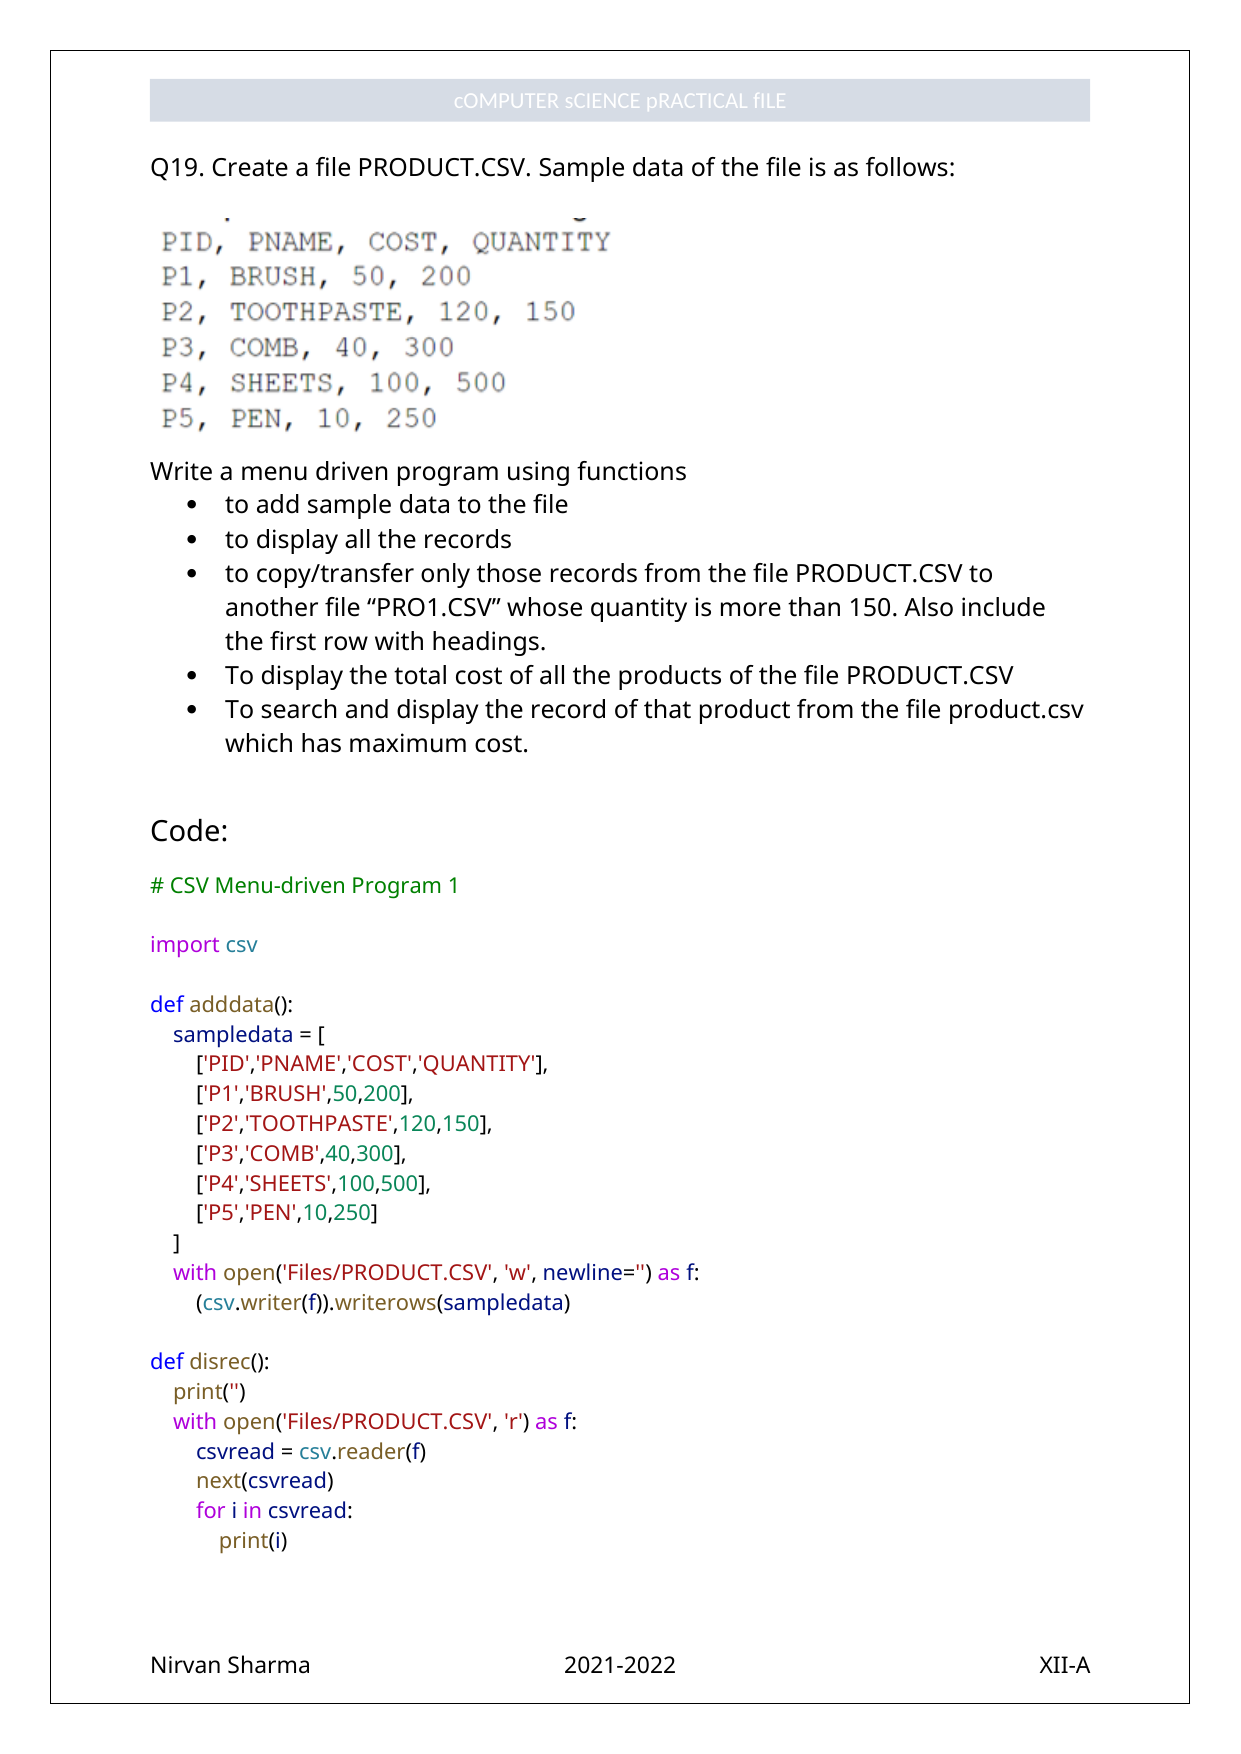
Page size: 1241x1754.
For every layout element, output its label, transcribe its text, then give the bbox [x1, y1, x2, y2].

text ['P3','COMB',40,300], [150, 1138, 1090, 1167]
text ['P4','SHEETS',100,500], [150, 1167, 1090, 1197]
text ['PID','PNAME','COST','QUANTITY'], [150, 1048, 1090, 1078]
text sampledata = [ [150, 1018, 1090, 1048]
text import csv [150, 929, 1090, 959]
text Write a menu driven program using functions [150, 453, 1090, 487]
text Code: [150, 810, 1090, 850]
text with open('Files/PRODUCT.CSV', 'r') as f: [150, 1406, 1090, 1436]
list To search and display the record of that product from the file product.csv which has maximum cost. [187, 692, 1090, 760]
text Q19. Create a file PRODUCT.CSV. Sample data of the file is as follows: [150, 150, 1090, 184]
text next(csvread) [150, 1465, 1090, 1495]
picture [156, 218, 623, 454]
list to add sample data to the file [187, 487, 1090, 521]
text (csv.writer(f)).writerows(sampledata) [150, 1287, 1090, 1316]
list to copy/transfer only those records from the file PRODUCT.CSV to another file “PRO1.CSV” whose quantity is more than 150. Also include the first row with headings. [187, 555, 1090, 657]
list To display the total cost of all the products of the file PRODUCT.CSV [187, 657, 1090, 692]
text def disrec(): [150, 1346, 1090, 1376]
text ['P1','BRUSH',50,200], [150, 1078, 1090, 1108]
list to display all the records [187, 521, 1090, 555]
text ['P2','TOOTHPASTE',120,150], [150, 1108, 1090, 1138]
text ['P5','PEN',10,250] [150, 1197, 1090, 1227]
text print('') [150, 1376, 1090, 1406]
text def adddata(): [150, 989, 1090, 1018]
text ] [150, 1227, 1090, 1257]
text csvread = csv.reader(f) [150, 1436, 1090, 1465]
text for i in csvread: [150, 1495, 1090, 1525]
text print(i) [150, 1525, 1090, 1555]
text # CSV Menu-driven Program 1 [150, 869, 1090, 899]
text with open('Files/PRODUCT.CSV', 'w', newline='') as f: [150, 1257, 1090, 1287]
